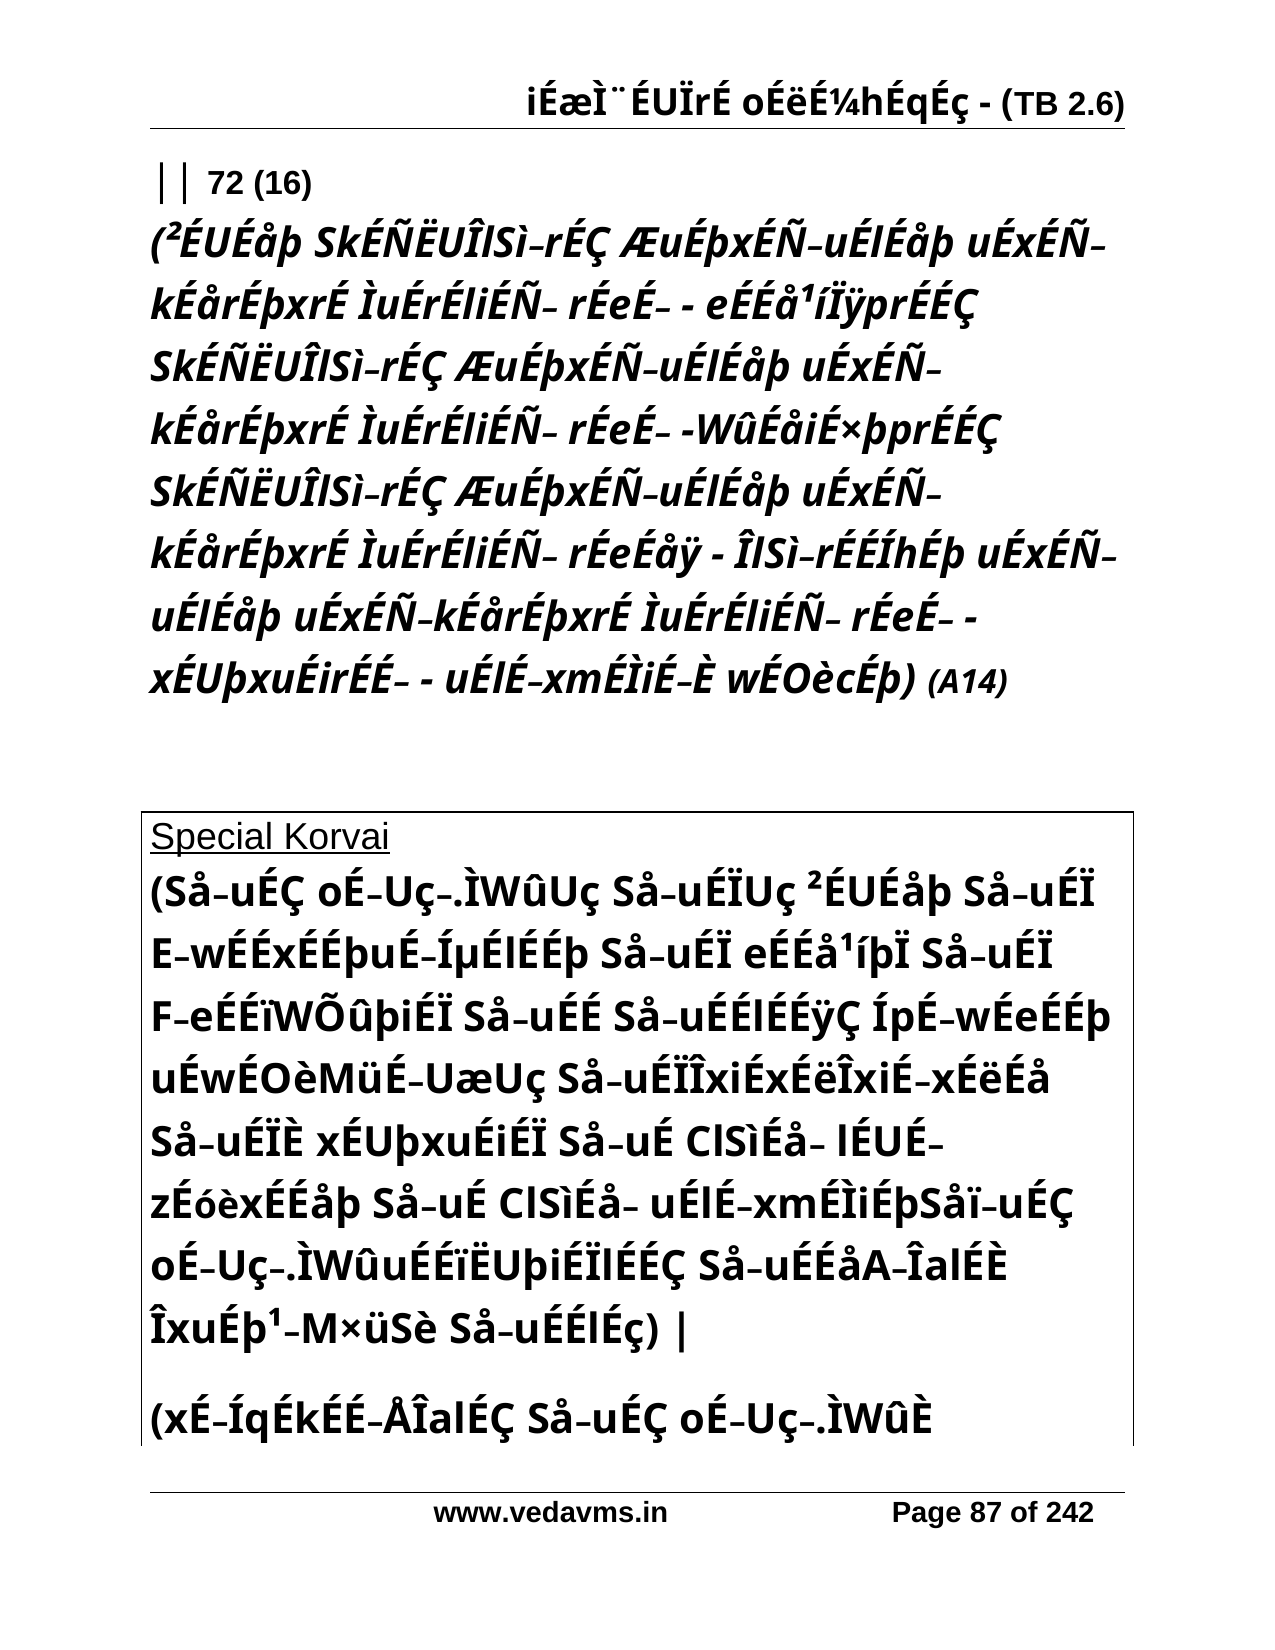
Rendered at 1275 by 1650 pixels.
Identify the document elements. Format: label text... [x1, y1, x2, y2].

text uÉ–xÉÑ–uÉlÉåþ uÉxÉÑ–kÉårÉþxrÉ ÌuÉrÉliÉÑ– rÉeÉþ || 72 (16) [150, 150, 1125, 207]
text oÉ–Uç–.ÌWûuÉÉïËUþiÉÏlÉÉÇ Så–uÉÉåA–ÎalÉÈ ÎxuÉþ¹–M×üSè Så–uÉÉlÉç) | [142, 1233, 1133, 1355]
text Så–uÉÏÈ xÉUþxuÉiÉÏ Så–uÉ ClSìÉå– lÉUÉ–zÉóèxÉÉåþ Så–uÉ ClSìÉå– uÉlÉ–xmÉÌiÉþSåï–uÉÇ [142, 1108, 1133, 1231]
text Special Korvai [142, 813, 1133, 858]
text (²ÉUÉåþ SkÉÑËUÎlSì–rÉÇ ÆuÉþxÉÑ–uÉlÉåþ uÉxÉÑ–kÉårÉþxrÉ ÌuÉrÉliÉÑ– rÉeÉ– - eÉÉå¹íÏÿprÉÉÇ SkÉÑËUÎlSì–rÉÇ ÆuÉþxÉÑ–uÉlÉåþ uÉxÉÑ–kÉårÉþxrÉ ÌuÉrÉliÉÑ– rÉeÉ– -WûÉåiÉ×þprÉÉÇ SkÉÑËUÎlSì–rÉÇ ÆuÉþxÉÑ–uÉlÉåþ uÉxÉÑ–kÉårÉþxrÉ ÌuÉrÉliÉÑ– rÉeÉåÿ - ÎlSì–rÉÉÍhÉþ uÉxÉÑ–uÉlÉåþ uÉxÉÑ–kÉårÉþxrÉ ÌuÉrÉliÉÑ– rÉeÉ– - xÉUþxuÉirÉÉ– - uÉlÉ–xmÉÌiÉ–È wÉOècÉþ) (A14) [150, 212, 1125, 706]
text (Så–uÉÇ oÉ–Uç–.ÌWûUç Så–uÉÏUç ²ÉUÉåþ Så–uÉÏ E–wÉÉxÉÉþuÉ–ÍµÉlÉÉþ Så–uÉÏ eÉÉå¹íþÏ Så–uÉÏ [142, 859, 1133, 981]
text (xÉ–ÍqÉkÉÉ–ÅÎalÉÇ Så–uÉÇ oÉ–Uç–.ÌWûÈ xÉUþxuÉirÉ–ÍµÉlÉÉ– xÉuÉïþÇ ÆÌuÉrÉliÉÑ | [150, 1389, 1125, 1446]
text F–eÉÉïWÕûþiÉÏ Så–uÉÉ Så–uÉÉlÉÉÿÇ ÍpÉ–wÉeÉÉþ uÉwÉOèMüÉ–UæUç Så–uÉÏÎxiÉxÉëÎxiÉ–xÉëÉå [142, 983, 1133, 1106]
